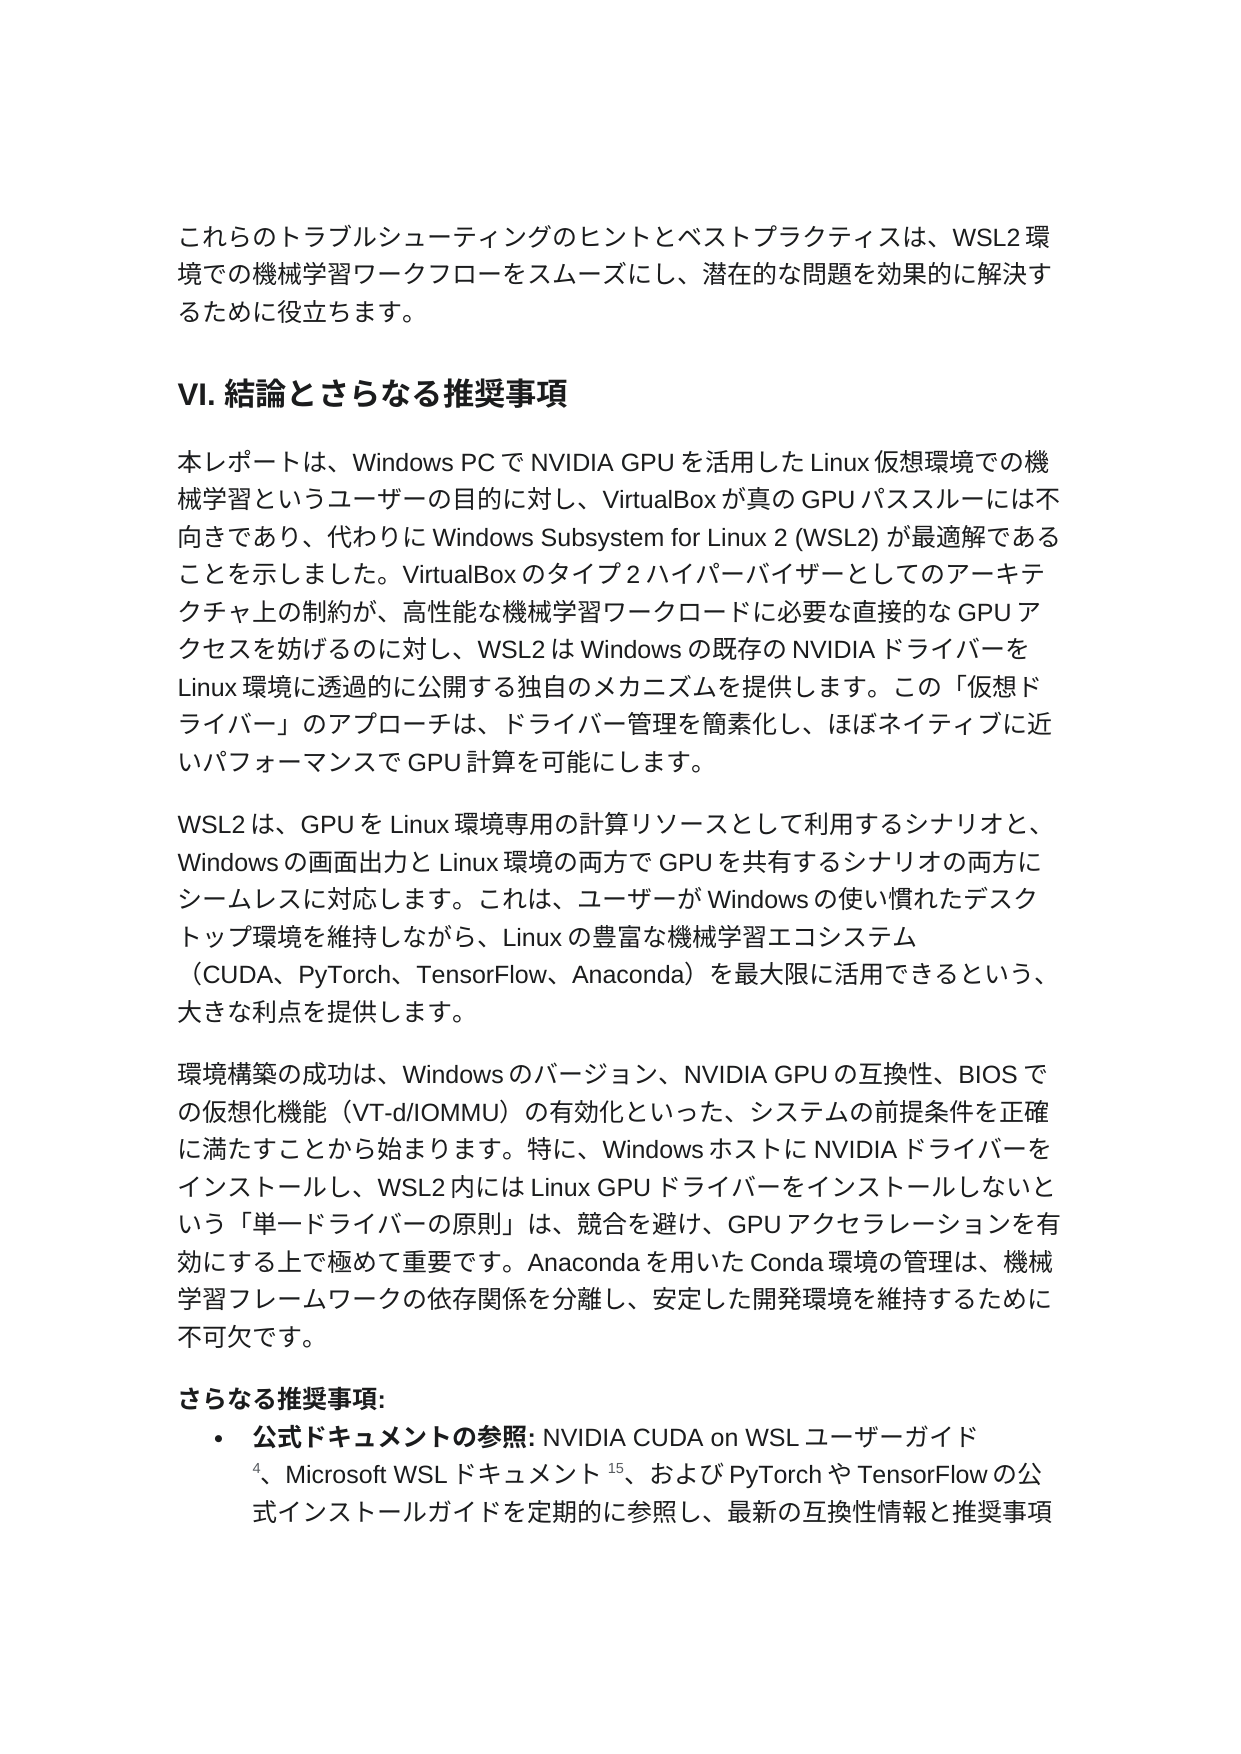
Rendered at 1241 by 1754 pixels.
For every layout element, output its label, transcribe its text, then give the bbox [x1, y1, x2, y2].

text 本レポートは、Windows PCでNVIDIA GPUを活用したLinux仮想環境での機械学習というユーザーの目的に対し、VirtualBoxが真のGPUパススルーには不向きであり、代わりにWindows Subsystem for Linux 2 (WSL2) が最適解であることを示しました。VirtualBoxのタイプ2ハイパーバイザーとしてのアーキテクチャ上の制約が、高性能な機械学習ワークロードに必要な直接的なGPUアクセスを妨げるのに対し、WSL2はWindowsの既存のNVIDIAドライバーをLinux環境に透過的に公開する独自のメカニズムを提供します。この「仮想ドライバー」のアプローチは、ドライバー管理を簡素化し、ほぼネイティブに近いパフォーマンスでGPU計算を可能にします。 [177, 442, 1063, 779]
text 環境構築の成功は、Windowsのバージョン、NVIDIA GPUの互換性、BIOSでの仮想化機能（VT-d/IOMMU）の有効化といった、システムの前提条件を正確に満たすことから始まります。特に、WindowsホストにNVIDIAドライバーをインストールし、WSL2内にはLinux GPUドライバーをインストールしないという「単一ドライバーの原則」は、競合を避け、GPUアクセラレーションを有効にする上で極めて重要です。Anacondaを用いたConda環境の管理は、機械学習フレームワークの依存関係を分離し、安定した開発環境を維持するために不可欠です。 [177, 1054, 1063, 1354]
text VI. 結論とさらなる推奨事項 [177, 354, 1063, 429]
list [215, 1417, 1063, 1529]
text WSL2は、GPUをLinux環境専用の計算リソースとして利用するシナリオと、Windowsの画面出力とLinux環境の両方でGPUを共有するシナリオの両方にシームレスに対応します。これは、ユーザーがWindowsの使い慣れたデスクトップ環境を維持しながら、Linuxの豊富な機械学習エコシステム（CUDA、PyTorch、TensorFlow、Anaconda）を最大限に活用できるという、大きな利点を提供します。 [177, 804, 1063, 1029]
text さらなる推奨事項: [177, 1379, 1063, 1417]
text これらのトラブルシューティングのヒントとベストプラクティスは、WSL2環境での機械学習ワークフローをスムーズにし、潜在的な問題を効果的に解決するために役立ちます。 [177, 217, 1063, 329]
